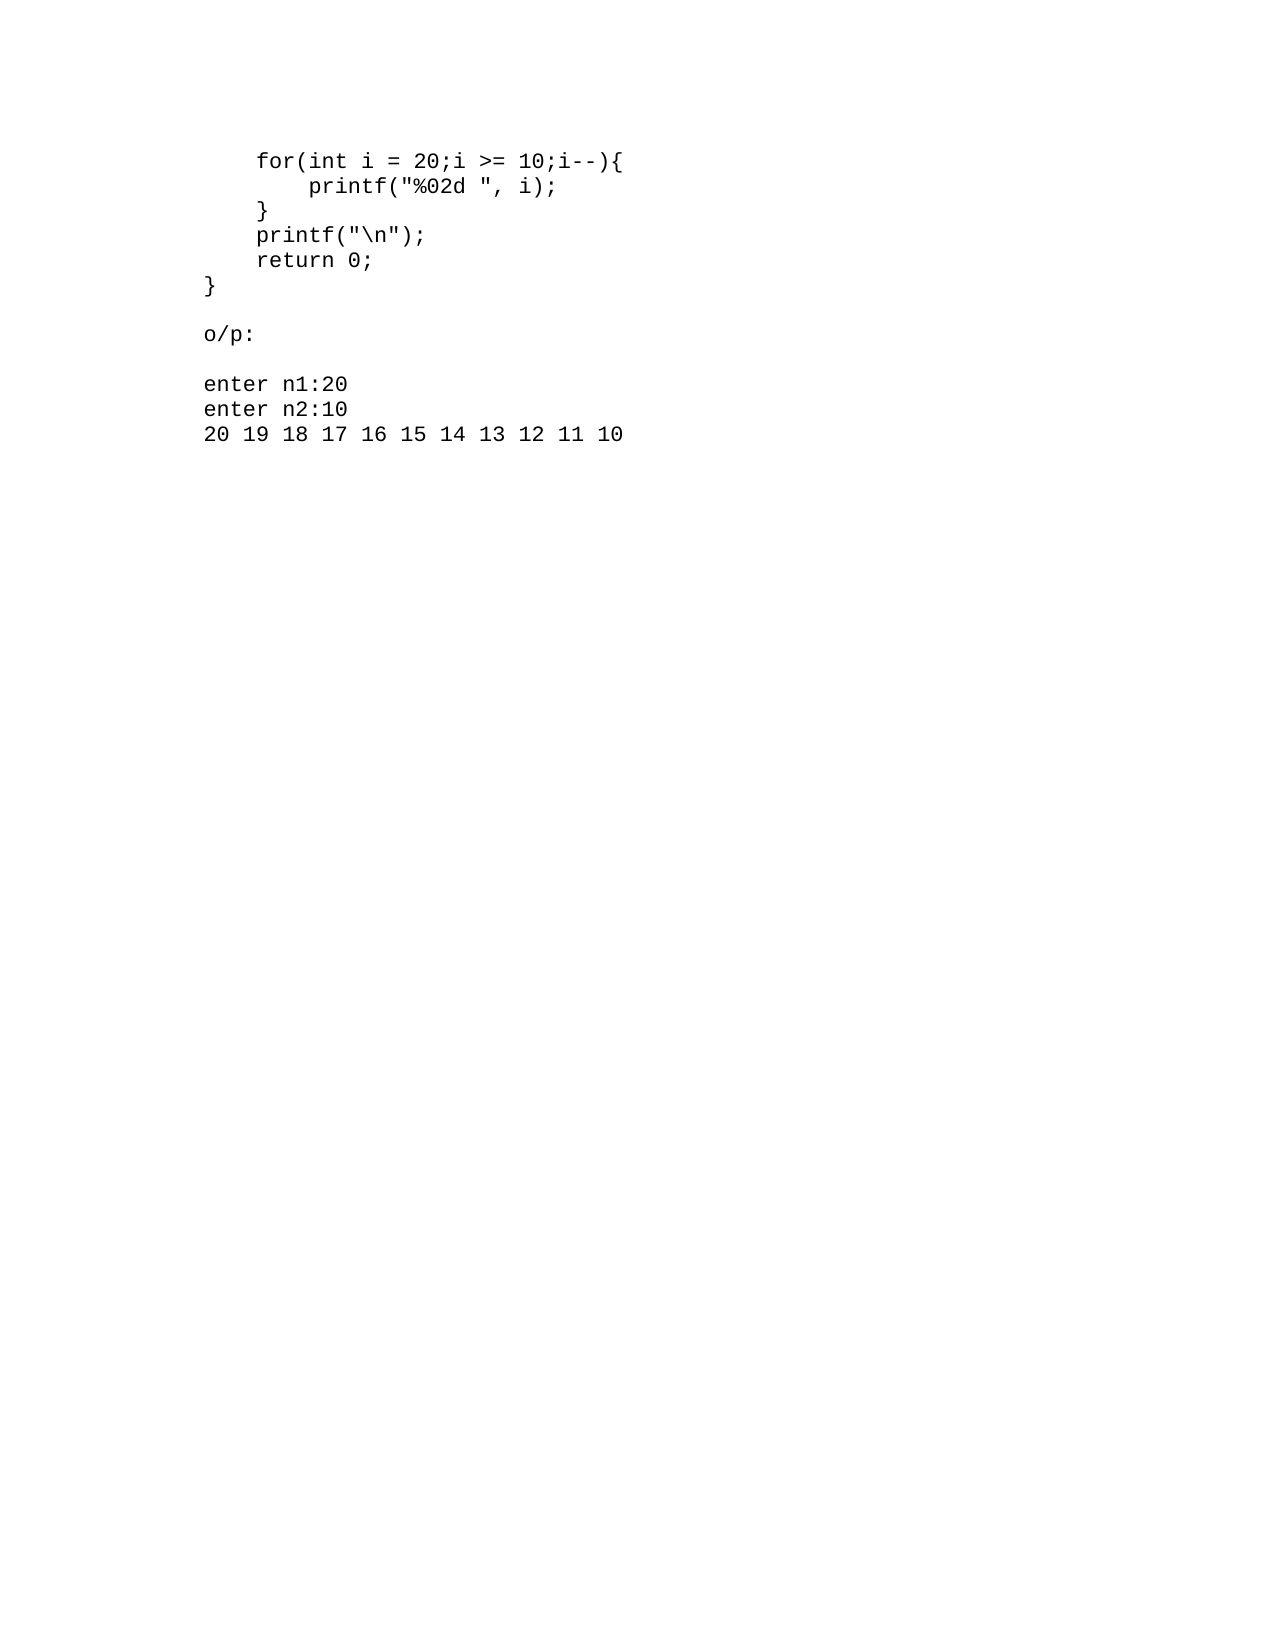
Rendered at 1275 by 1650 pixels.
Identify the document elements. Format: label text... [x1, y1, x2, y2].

text o/p: [203, 323, 1072, 348]
text enter n2:10 [203, 398, 1072, 423]
text } [203, 274, 1072, 299]
text return 0; [203, 249, 1072, 274]
text } [203, 199, 1072, 224]
text printf("%02d ", i); [203, 175, 1072, 199]
text 20 19 18 17 16 15 14 13 12 11 10 [203, 423, 1072, 447]
text printf("\n"); [203, 224, 1072, 249]
text enter n1:20 [203, 373, 1072, 398]
text for(int i = 20;i >= 10;i--){ [203, 150, 1072, 175]
